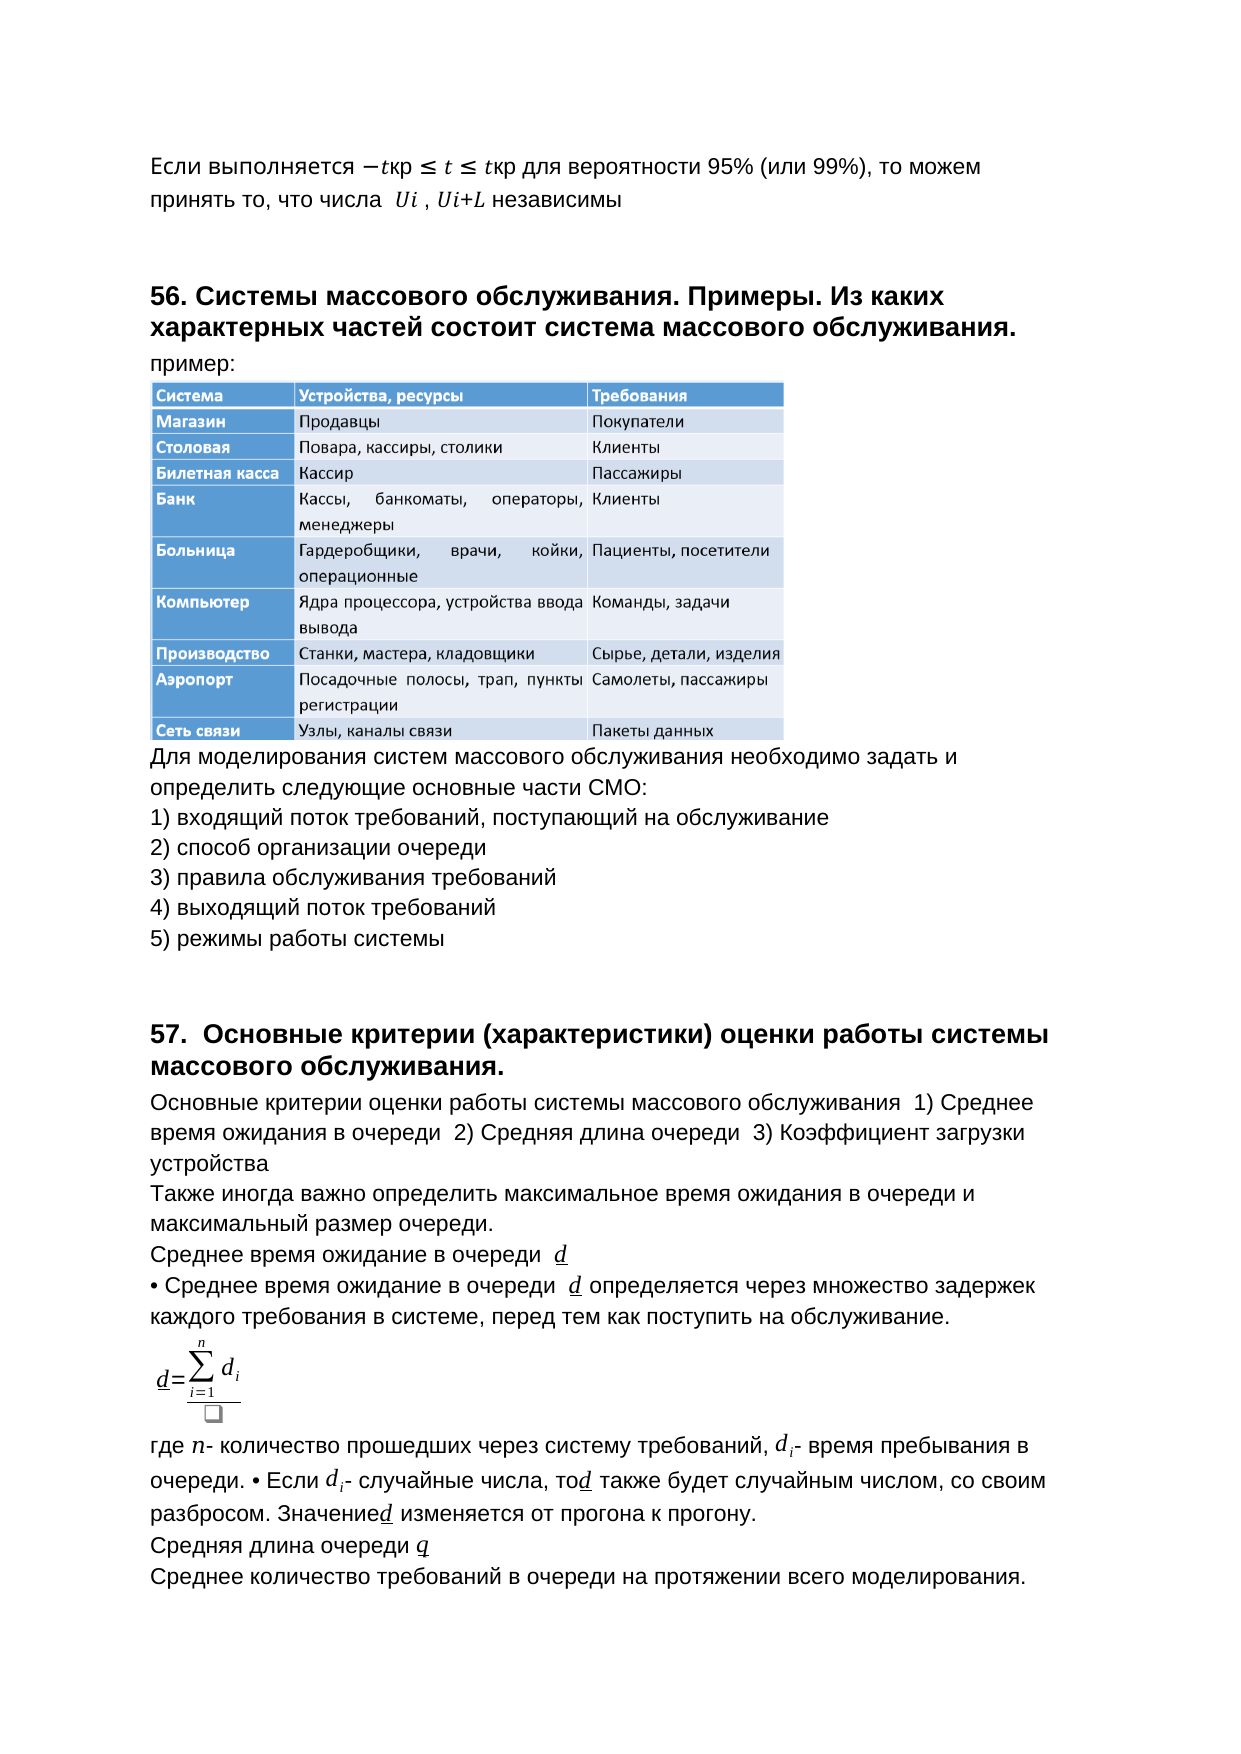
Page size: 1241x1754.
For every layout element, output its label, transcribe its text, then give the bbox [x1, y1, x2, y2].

text 3) правила обслуживания требований [150, 864, 1034, 891]
text Для моделирования систем массового обслуживания необходимо задать и определить следующие основные части СМО: [150, 743, 1034, 800]
picture [150, 380, 784, 740]
text Основные критерии оценки работы системы массового обслуживания 1) Среднее время ожидания в очереди 2) Средняя длина очереди 3) Коэффициент загрузки устройства [150, 1089, 1090, 1176]
text = [150, 1333, 1090, 1425]
subtitle 56. Системы массового обслуживания. Примеры. Из каких характерных частей состоит система массового обслуживания. [150, 279, 1090, 342]
text 5) режимы работы системы [150, 924, 1034, 951]
text 4) выходящий поток требований [150, 894, 1034, 921]
text Также иногда важно определить максимальное время ожидания в очереди и максимальный размер очереди. [150, 1180, 1090, 1236]
text где 𝑛- количество прошедших через систему требований, - время пребывания в очереди. • Если - случайные числа, то также будет случайным числом, со своим разбросом. Значение изменяется от прогона к прогону. [150, 1429, 1090, 1527]
text 1) входящий поток требований, поступающий на обслуживание [150, 804, 1034, 830]
text Среднее время ожидание в очереди [150, 1240, 1090, 1268]
subtitle 57. Основные критерии (характеристики) оценки работы системы массового обслуживания. [150, 1018, 1090, 1081]
text 2) способ организации очереди [150, 834, 1034, 860]
text Средняя длина очереди [150, 1531, 1090, 1559]
text пример: [150, 350, 1090, 377]
text Среднее количество требований в очереди на протяжении всего моделирования. [150, 1563, 1090, 1589]
text • Среднее время ожидание в очереди определяется через множество задержек каждого требования в системе, перед тем как поступить на обслуживание. [150, 1272, 1090, 1329]
text Если выполняется −𝑡кр ≤ 𝑡 ≤ 𝑡кр для вероятности 95% (или 99%), то можем принять то, что числа 𝑈𝑖 , 𝑈𝑖+𝐿 независимы [150, 150, 1034, 212]
